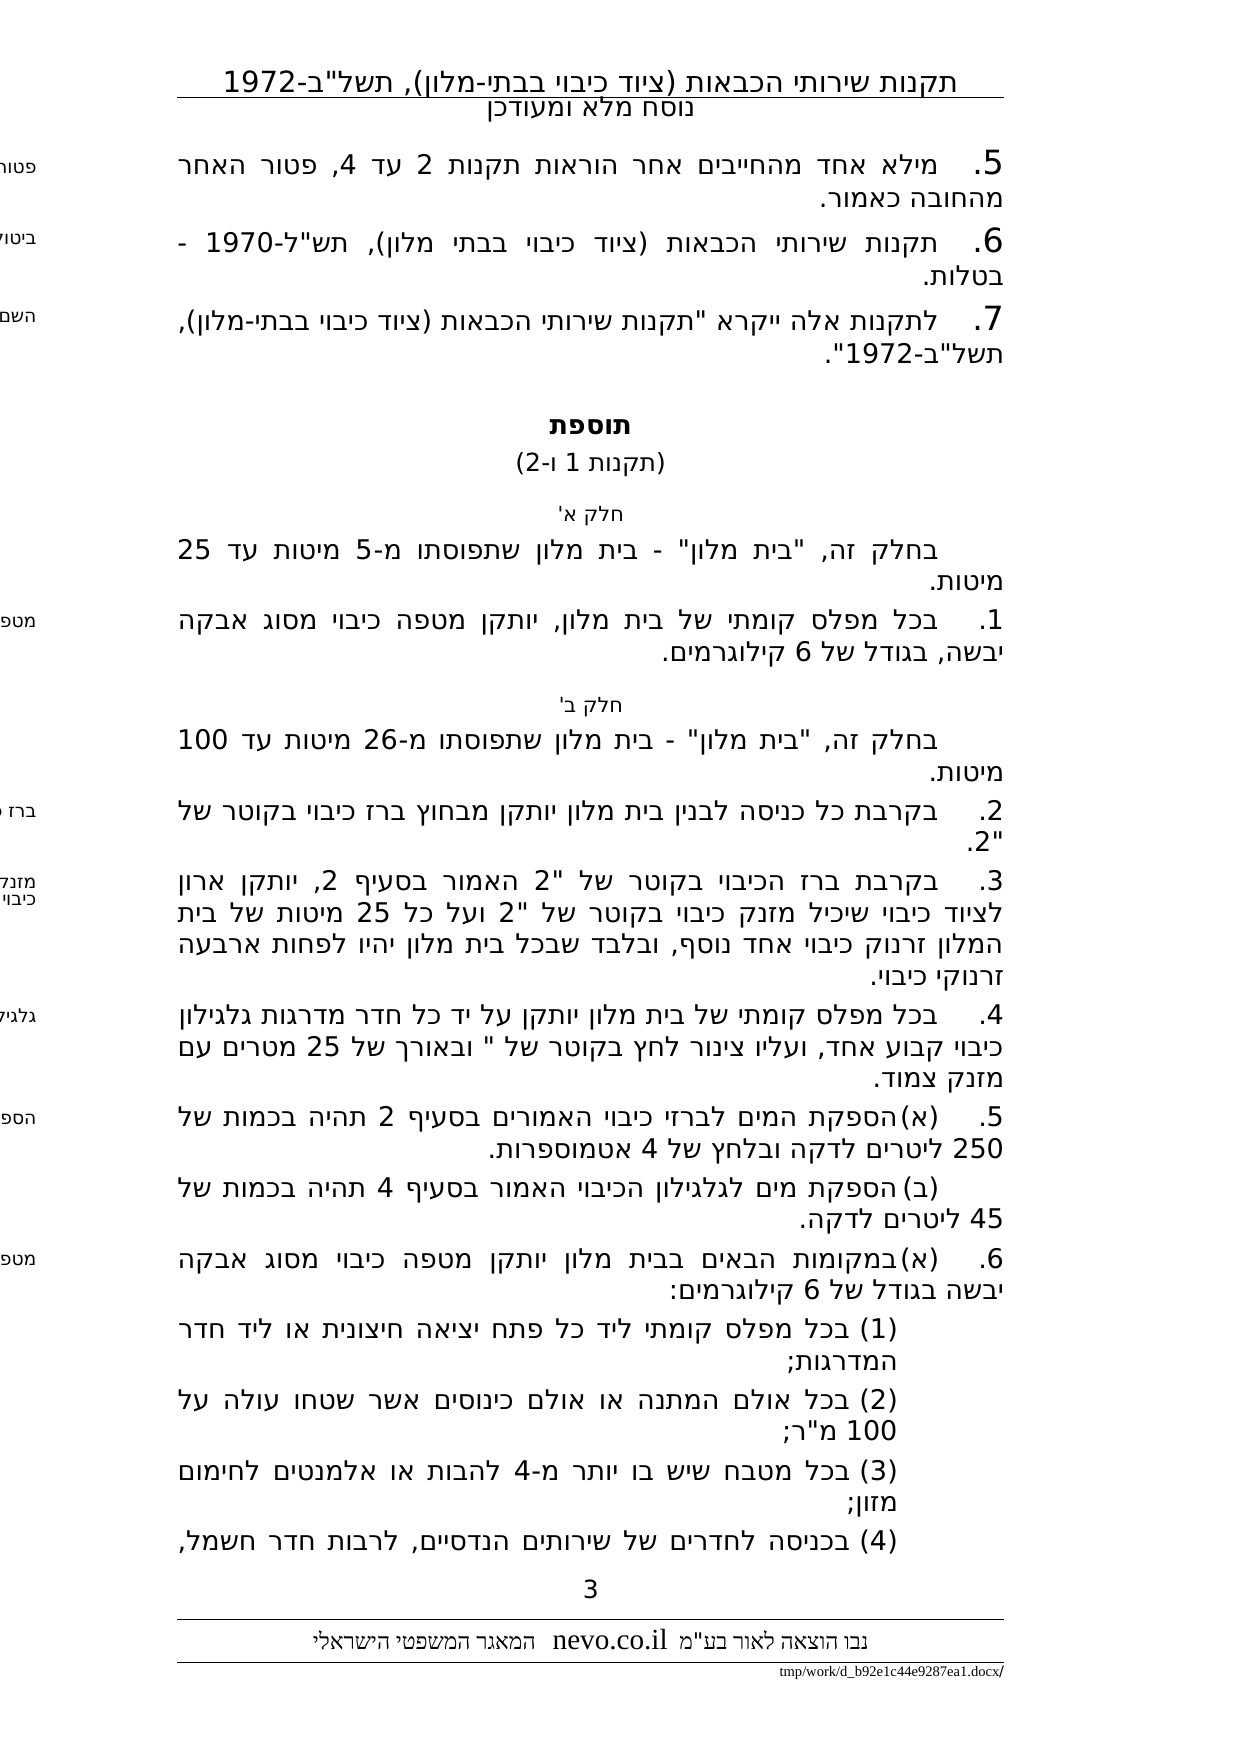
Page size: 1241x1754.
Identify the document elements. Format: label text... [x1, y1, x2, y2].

text 5. מילא אחד מהחייבים אחר הוראות תקנות 2 עד 4, פטור האחר מהחובה כאמור. [177, 144, 1004, 214]
text 6. תקנות שירותי הכבאות (ציוד כיבוי בבתי מלון), תש"ל-1970 - בטלות. [177, 222, 1004, 292]
text (3) בכל מטבח שיש בו יותר מ-4 להבות או אלמנטים לחימום מזון; [177, 1455, 898, 1518]
text 6. (א) במקומות הבאים בבית מלון יותקן מטפה כיבוי מסוג אבקה יבשה בגודל של 6 קילוגרמים: [177, 1243, 1004, 1306]
text חלק ב' [177, 693, 1004, 717]
text בחלק זה, "בית מלון" - בית מלון שתפוסתו מ-26 מיטות עד 100 מיטות. [177, 724, 1004, 788]
text (ב) הספקת מים לגלגילון הכיבוי האמור בסעיף 4 תהיה בכמות של לדקה. [177, 1172, 1004, 1235]
text 7. לתקנות אלה ייקרא "תקנות שירותי הכבאות (ציוד כיבוי בבתי-מלון), תשל"ב-1972". [177, 299, 1004, 370]
text 5. (א) הספקת המים לברזי כיבוי האמורים בסעיף 2 תהיה בכמות של לדקה ובלחץ של 4 אטמוספרות. [177, 1102, 1004, 1165]
text (תקנות 1 ו-2) [177, 448, 1004, 477]
text חלק א' [177, 502, 1004, 526]
text 4. בכל מפלס קומתי של בית מלון יותקן על יד כל חדר מדרגות גלגילון כיבוי קבוע אחד, ועליו צינור לחץ בקוטר של " ובאורך של 25 מטרים עם מזנק צמוד. [177, 999, 1004, 1094]
text 1. בכל מפלס קומתי של בית מלון, יותקן מטפה כיבוי מסוג אבקה יבשה, בגודל של . [177, 604, 1004, 668]
text 3. בקרבת ברז הכיבוי בקוטר של "2 האמור בסעיף 2, יותקן ארון לציוד כיבוי שיכיל מזנק כיבוי בקוטר של "2 ועל כל 25 מיטות של בית המלון זרנוק כיבוי אחד נוסף, ובלבד שבכל בית מלון יהיו לפחות ארבעה זרנוקי כיבוי. [177, 866, 1004, 992]
text (2) בכל אולם המתנה או אולם כינוסים אשר שטחו עולה על 100 מ"ר; [177, 1384, 898, 1447]
text תוספת [177, 409, 1004, 441]
text (1) בכל מפלס קומתי ליד כל פתח יציאה חיצונית או ליד חדר המדרגות; [177, 1313, 898, 1377]
text 2. בקרבת כל כניסה לבנין בית מלון יותקן מבחוץ ברז כיבוי בקוטר של "2. [177, 795, 1004, 858]
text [177, 1525, 898, 1557]
text בחלק זה, "בית מלון" - בית מלון שתפוסתו מ-5 מיטות עד 25 מיטות. [177, 534, 1004, 597]
